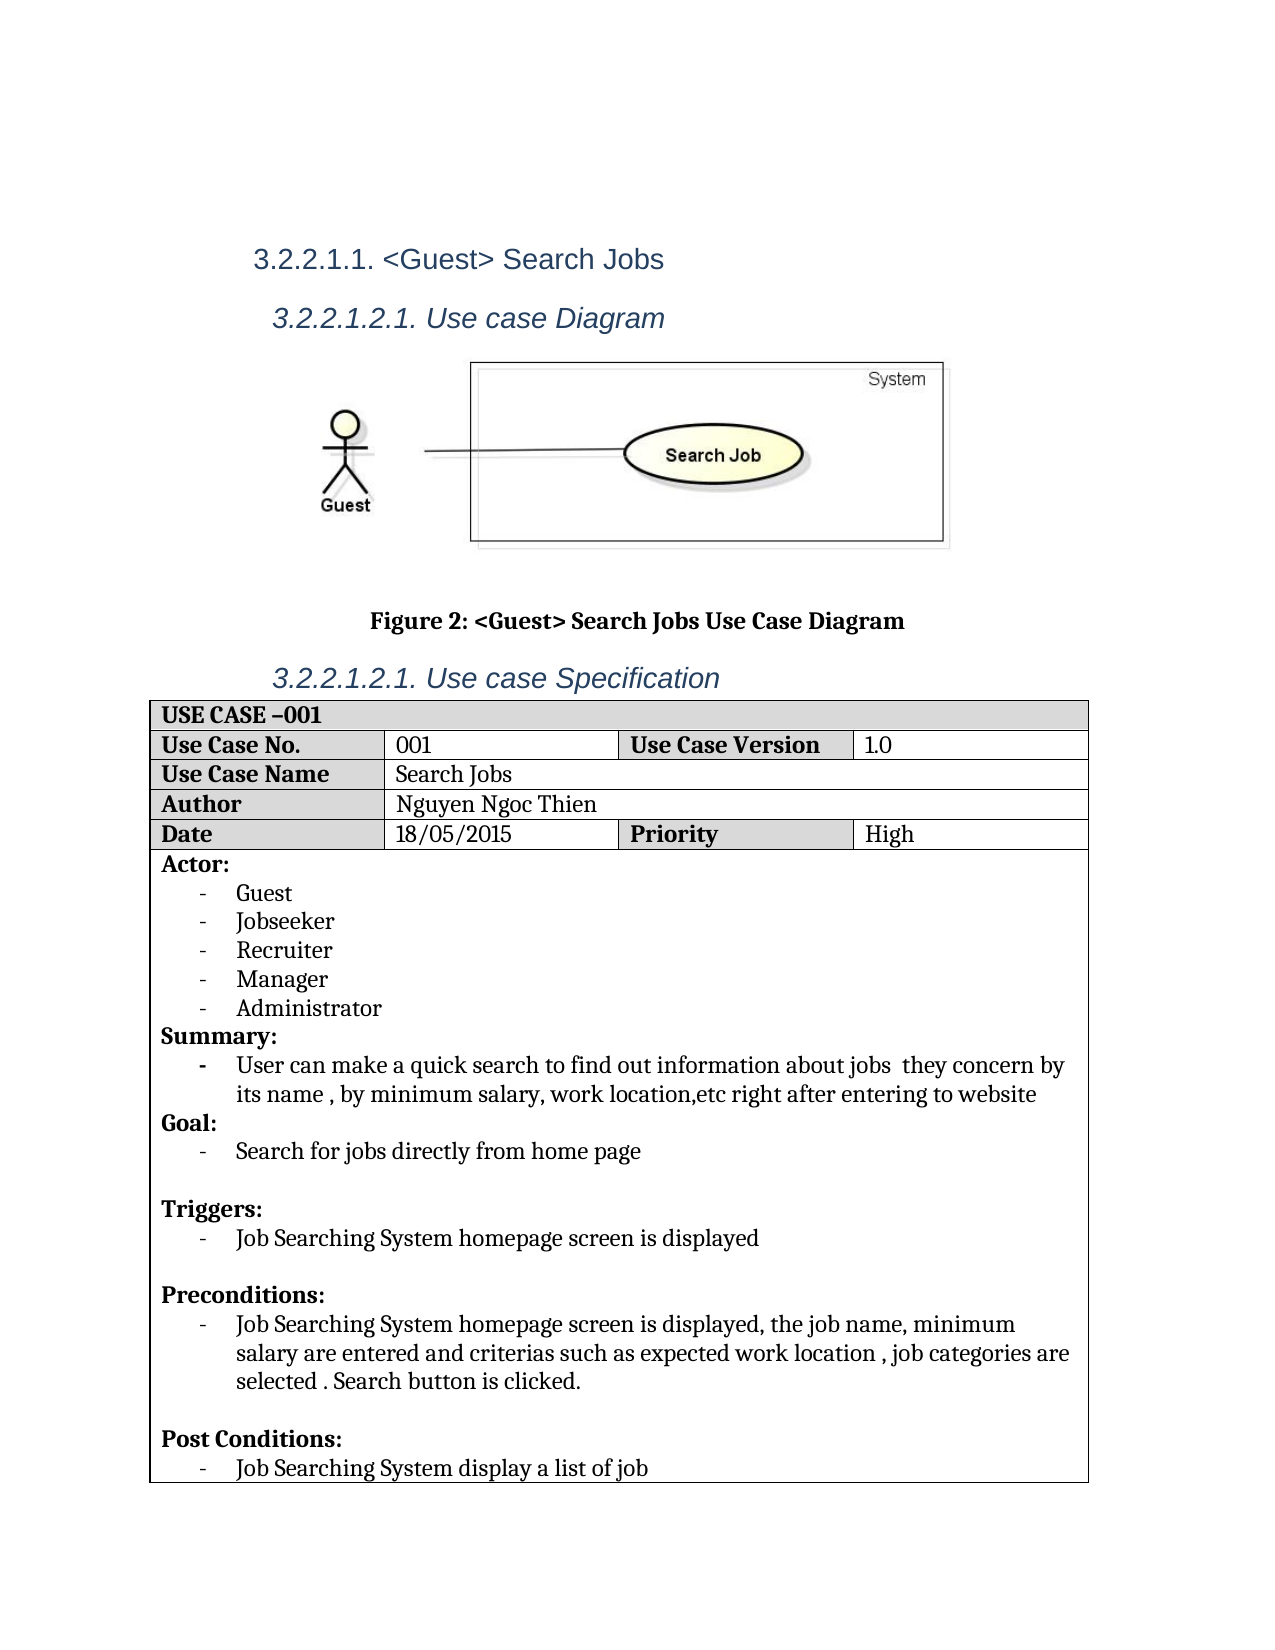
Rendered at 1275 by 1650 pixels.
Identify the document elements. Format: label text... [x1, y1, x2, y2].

table_cell 18/05/2015 [385, 820, 618, 849]
table_cell 001 [385, 731, 618, 759]
table_cell 1.0 [854, 731, 1088, 759]
table_cell High [854, 820, 1088, 849]
table_cell Nguyen Ngoc Thien [385, 790, 1088, 819]
table_cell Search Jobs [385, 760, 1088, 789]
table_header USE CASE –001 [151, 701, 1088, 729]
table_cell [151, 850, 1088, 1482]
subtitle 3.2.2.1.1. <Guest> Search Jobs [150, 242, 1125, 276]
table_cell Date [151, 820, 384, 849]
subtitle 3.2.2.1.2.1. Use case Diagram [150, 302, 1125, 335]
text Figure 2: <Guest> Search Jobs Use Case Diagram [150, 607, 1125, 636]
table_cell Author [151, 790, 384, 819]
table_cell Use Case Name [151, 760, 384, 789]
table_cell Use Case Version [619, 731, 853, 759]
subtitle 3.2.2.1.2.1. Use case Specification [150, 661, 1125, 695]
picture [289, 340, 986, 583]
table_cell Priority [619, 820, 853, 849]
table_cell Use Case No. [151, 731, 384, 759]
